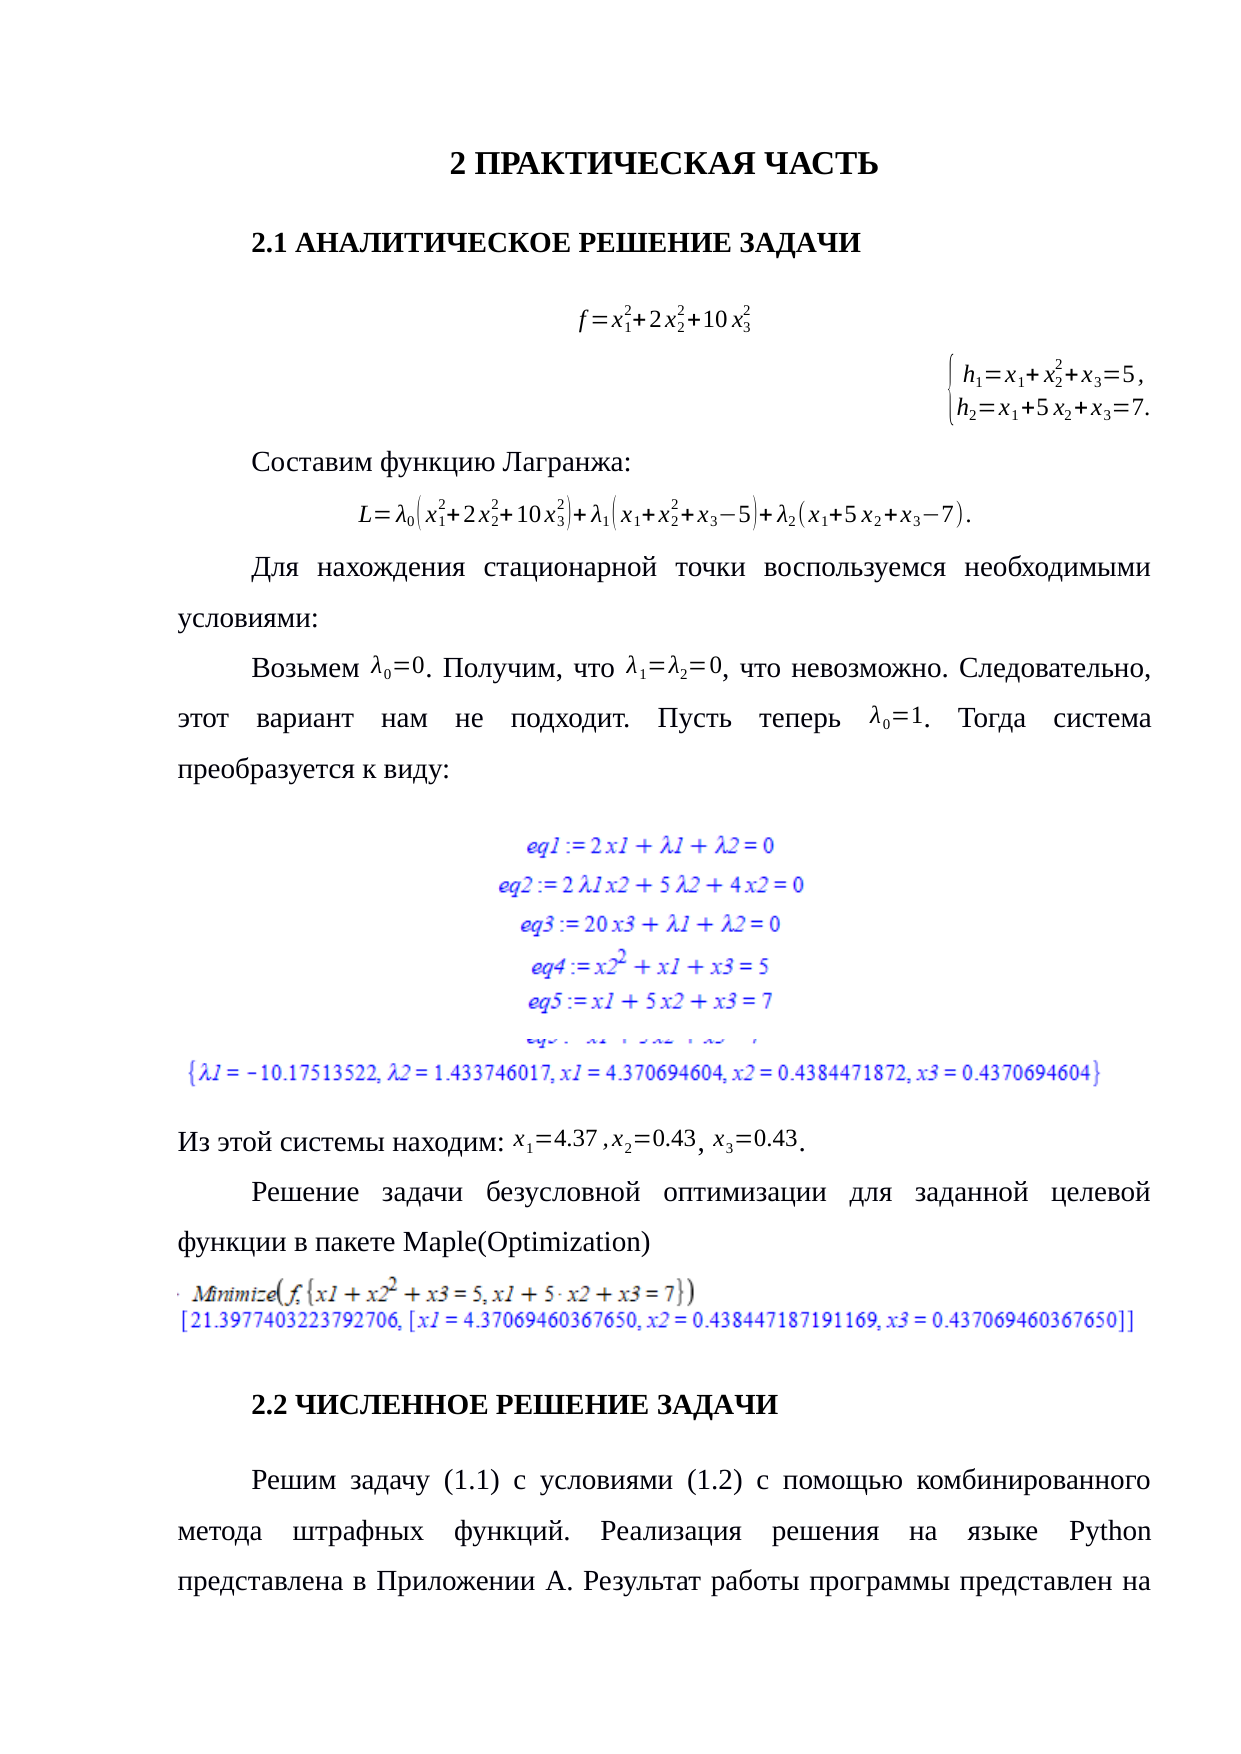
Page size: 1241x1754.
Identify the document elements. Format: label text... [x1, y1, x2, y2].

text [177, 1462, 1152, 1596]
subtitle 2.1 АНАЛИТИЧЕСКОЕ РЕШЕНИЕ ЗАДАЧИ [177, 226, 1152, 259]
text Возьмем . Получим, что , что невозможно. Следовательно, этот вариант нам не подходит. Пусть теперь . Тогда система преобразуется к виду: [177, 650, 1152, 784]
picture [177, 1275, 1152, 1346]
text Составим функцию Лагранжа: [177, 444, 1152, 477]
subtitle 2 ПРАКТИЧЕСКАЯ ЧАСТЬ [177, 143, 1152, 181]
picture [177, 1039, 1152, 1108]
text Для нахождения стационарной точки воспользуемся необходимыми условиями: [177, 549, 1152, 633]
text Решение задачи безусловной оптимизации для заданной целевой функции в пакете Maple(Optimization) [177, 1174, 1152, 1258]
subtitle 2.2 ЧИСЛЕННОЕ РЕШЕНИЕ ЗАДАЧИ [177, 1387, 1152, 1421]
picture [451, 801, 877, 1023]
text Из этой системы находим: , . [177, 1124, 1152, 1157]
